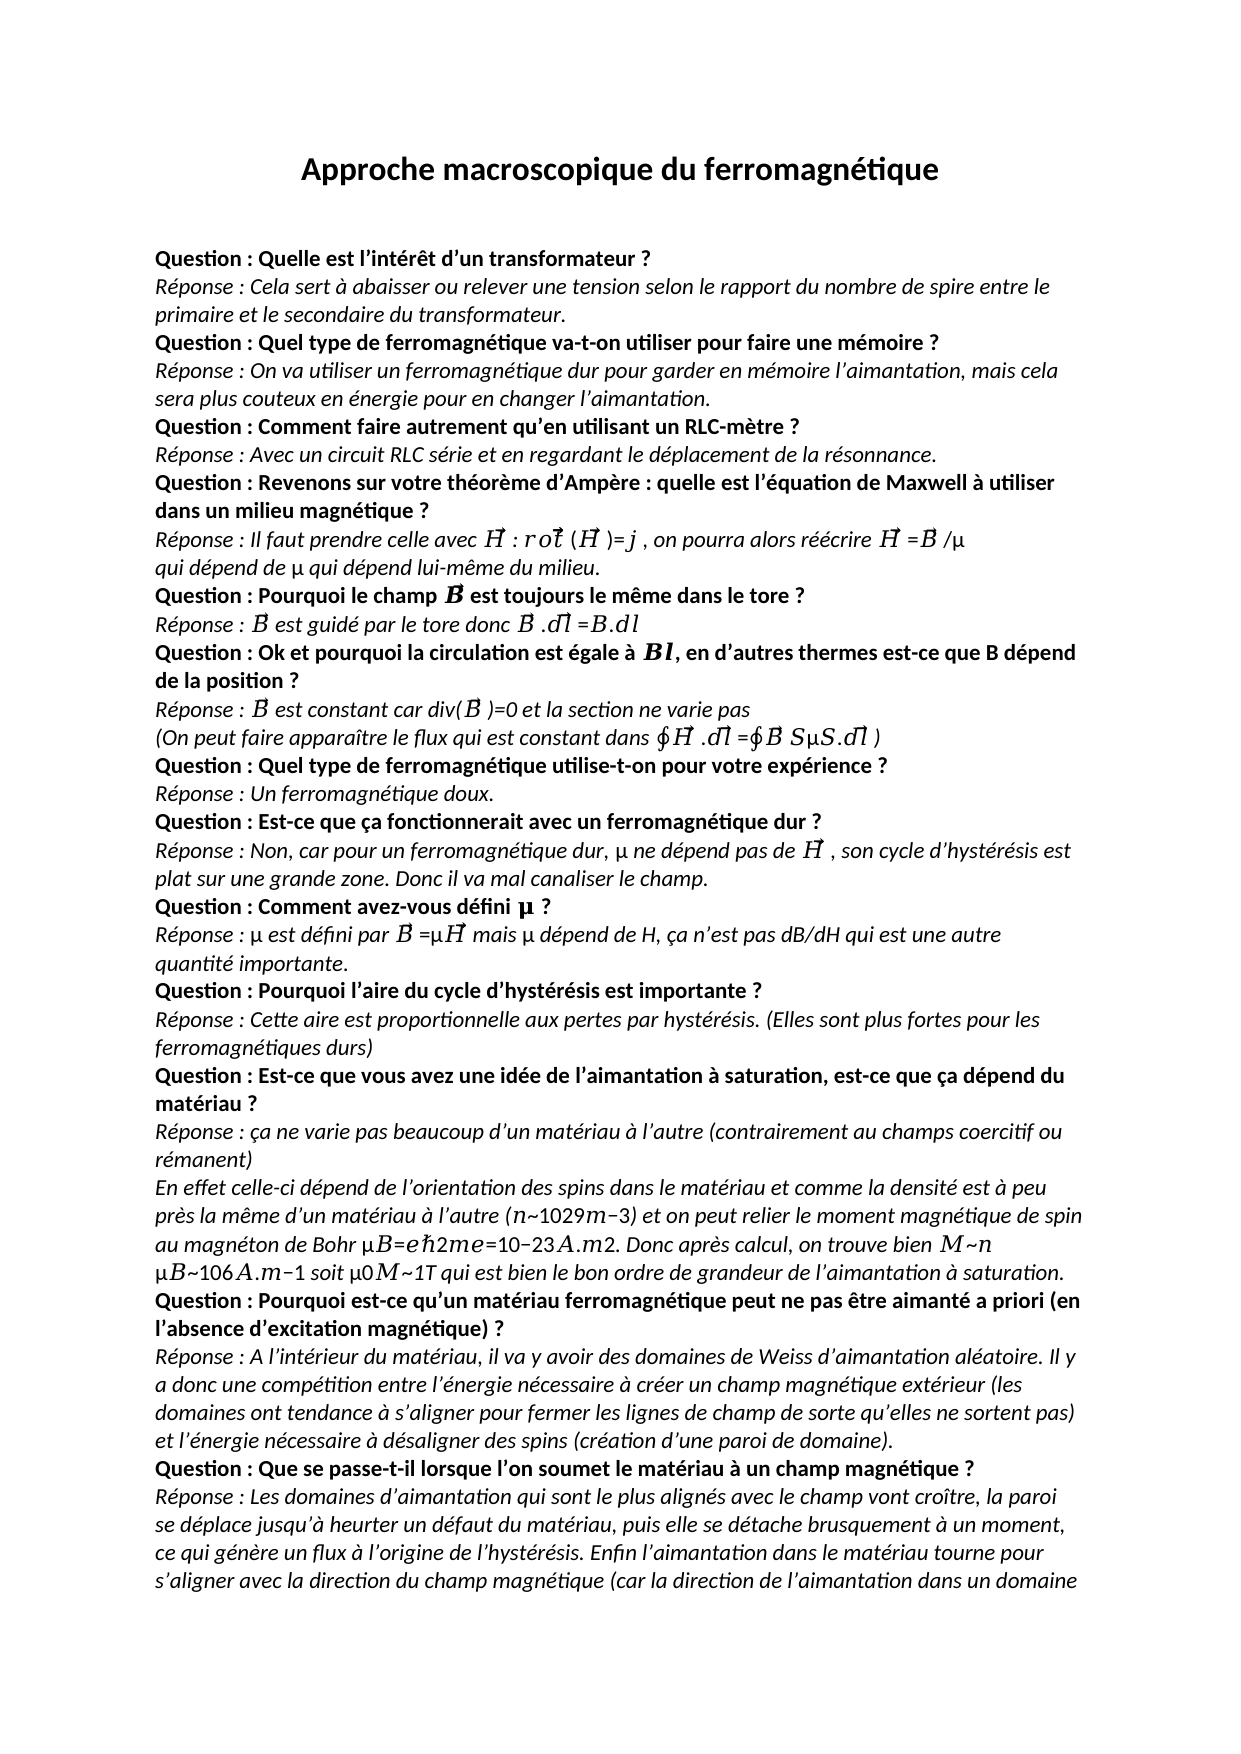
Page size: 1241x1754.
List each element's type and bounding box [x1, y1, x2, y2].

table_cell [148, 188, 1093, 1594]
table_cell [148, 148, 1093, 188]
